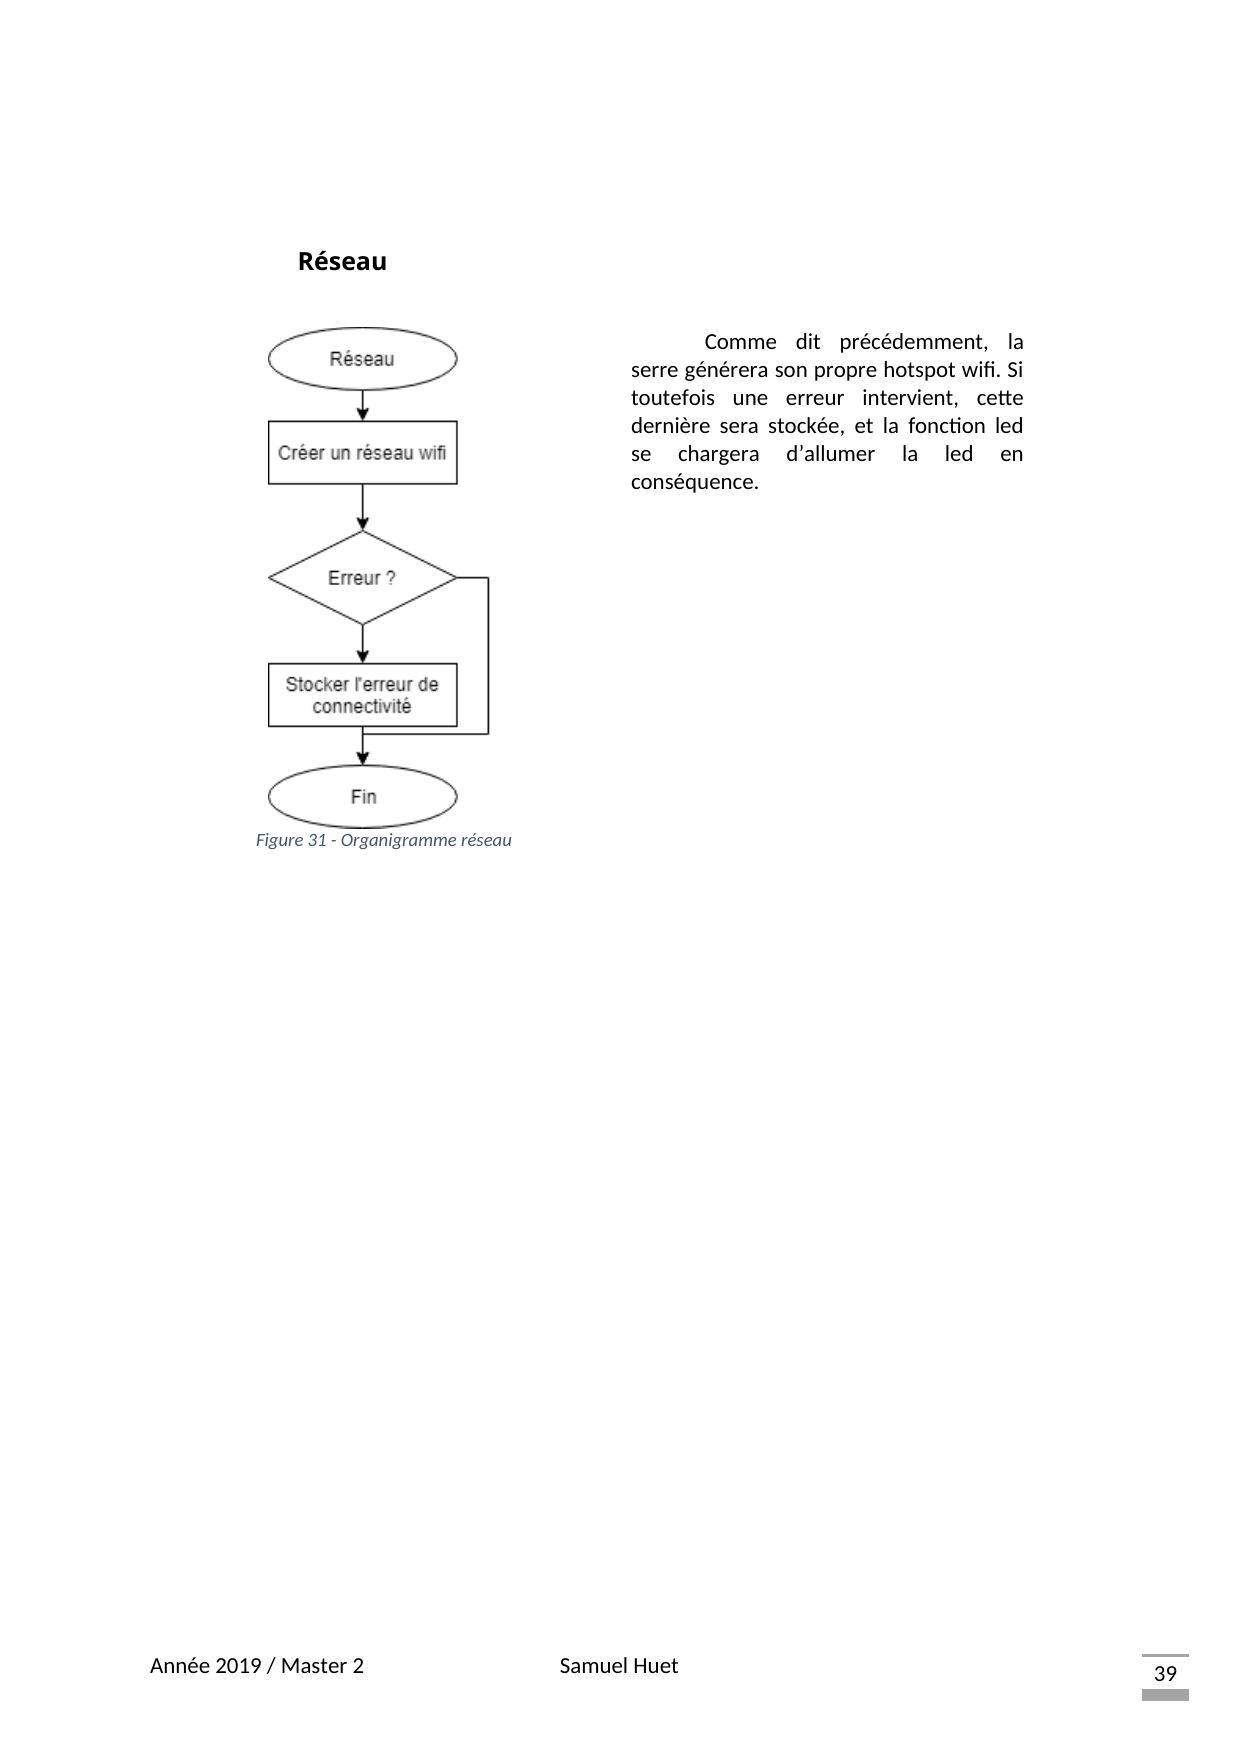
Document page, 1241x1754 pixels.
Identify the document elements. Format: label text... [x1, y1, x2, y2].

picture [268, 327, 502, 829]
table_header Comme dit précédemment, la serre générera son propre hotspot wifi. Si toutefois une erreur intervient, cette dernière sera stockée, et la fonction led se chargera d’allumer la led en conséquence. [620, 328, 1036, 900]
subtitle Réseau [297, 244, 1090, 278]
